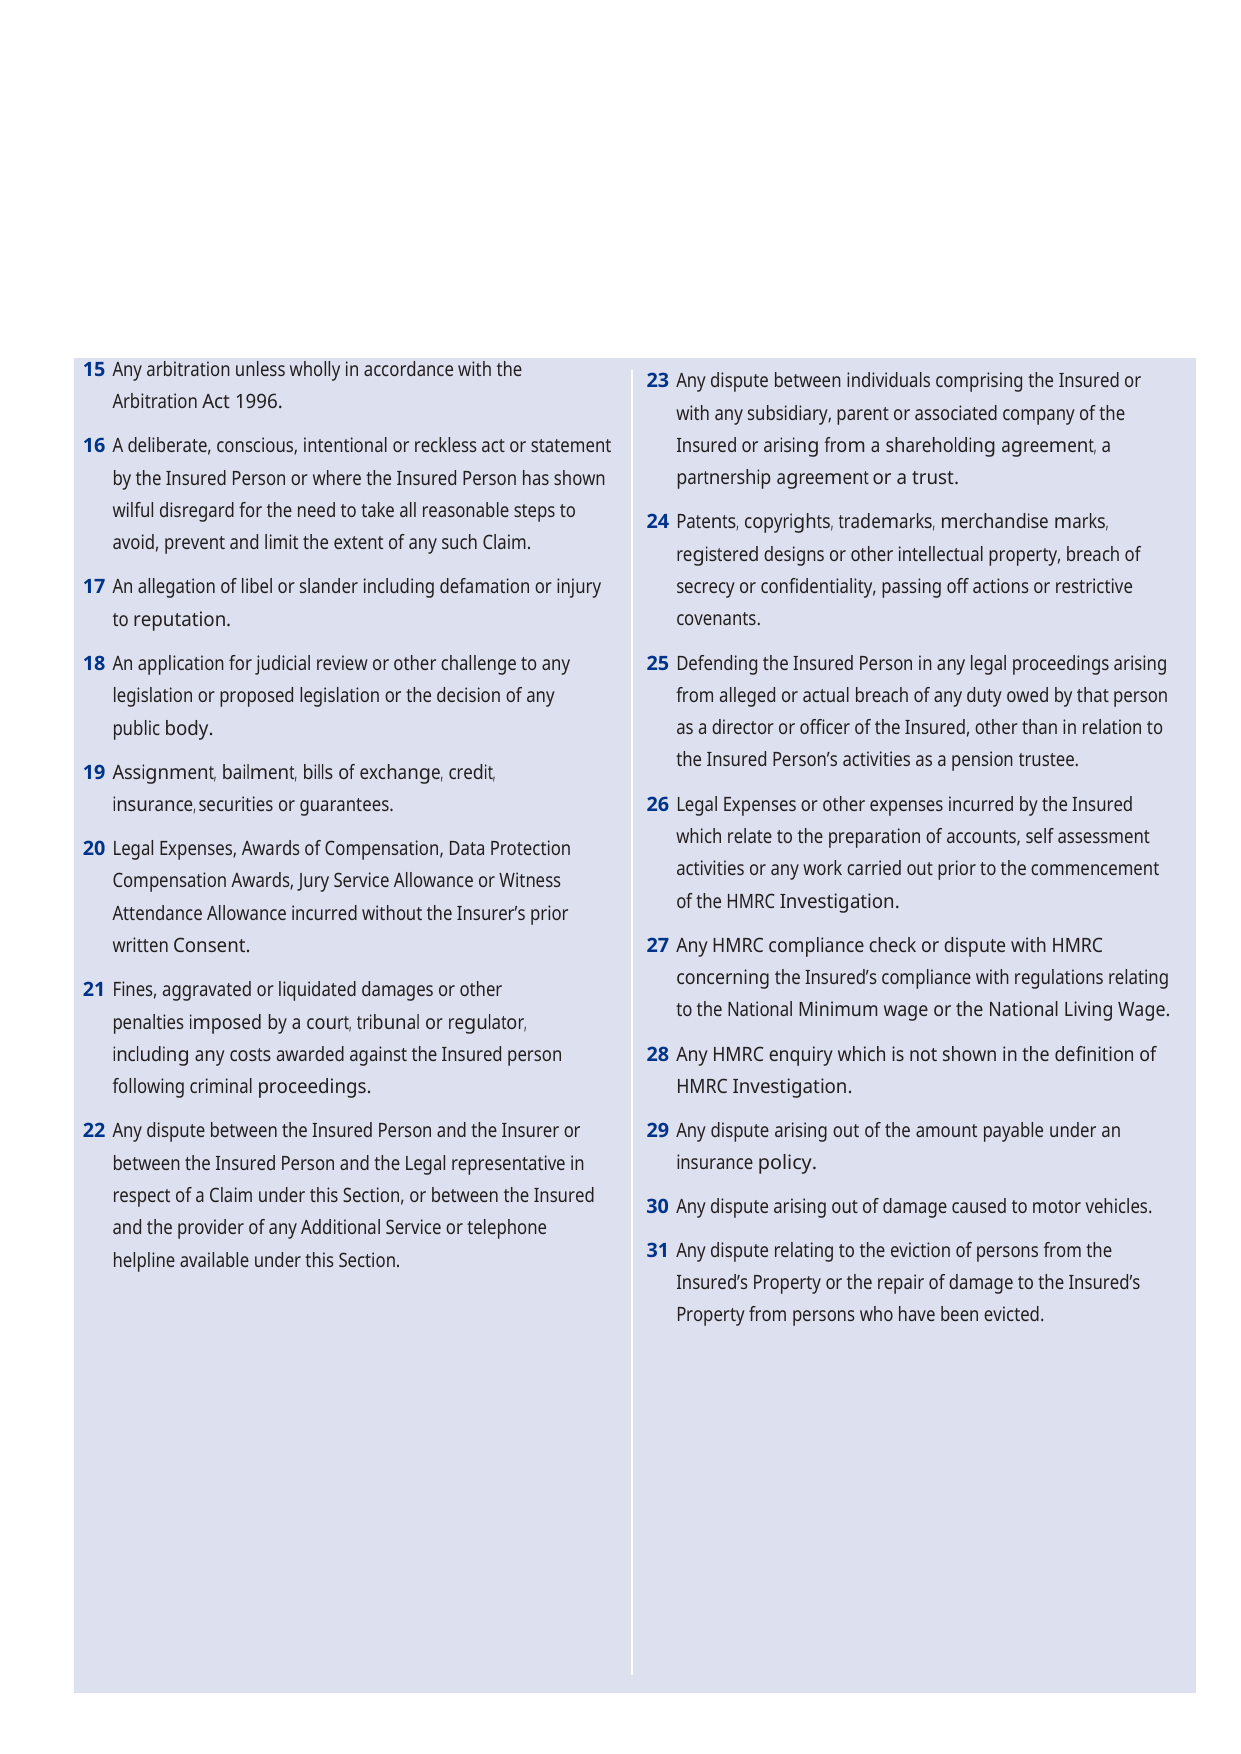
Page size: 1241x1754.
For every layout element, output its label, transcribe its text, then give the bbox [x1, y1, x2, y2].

list Legal Expenses, Awards of Compensation, Data Protection Compensation Awards, Jury Service Allowance or Witness Attendance Allowance incurred without the Insurer’s prior written Consent. [83, 834, 615, 958]
list Any dispute arising out of damage caused to motor vehicles. [646, 1193, 1205, 1220]
list An allegation of libel or slander including defamation or injury to reputation. [83, 573, 603, 632]
list Any HMRC enquiry which is not shown in the definition of HMRC Investigation. [646, 1040, 1167, 1099]
list Patents, copyrights, trademarks, merchandise marks, registered designs or other intellectual property, breach of secrecy or confidentiality, passing off actions or restrictive covenants. [646, 508, 1161, 632]
list Any HMRC compliance check or dispute with HMRC concerning the Insured’s compliance with regulations relating to the National Minimum wage or the National Living Wage. [646, 931, 1176, 1023]
list Legal Expenses or other expenses incurred by the Insured which relate to the preparation of accounts, self assessment activities or any work carried out prior to the commencement of the HMRC Investigation. [646, 790, 1172, 914]
list Any dispute arising out of the amount payable under an insurance policy. [646, 1116, 1180, 1176]
list Any arbitration unless wholly in accordance with the Arbitration Act 1996. [83, 355, 597, 414]
list Defending the Insured Person in any legal proceedings arising from alleged or actual breach of any duty owed by that person as a director or officer of the Insured, other than in relation to the Insured Person’s activities as a pension trustee. [646, 649, 1169, 773]
list Any dispute between the Insured Person and the Insurer or between the Insured Person and the Legal representative in respect of a Claim under this Section, or between the Insured and the provider of any Additional Service or telephone helpline available under this Section. [83, 1117, 609, 1273]
list A deliberate, conscious, intentional or reckless act or statement by the Insured Person or where the Insured Person has shown wilful disregard for the need to take all reasonable steps to avoid, prevent and limit the extent of any such Claim. [83, 432, 614, 556]
list Any dispute between individuals comprising the Insured or with any subsidiary, parent or associated company of the Insured or arising from a shareholding agreement, a partnership agreement or a trust. [646, 367, 1175, 491]
list Any dispute relating to the eviction of persons from the Insured’s Property or the repair of damage to the Insured’s Property from persons who have been evicted. [646, 1236, 1169, 1328]
list Assignment, bailment, bills of exchange, credit, insurance, securities or guarantees. [83, 758, 554, 817]
list An application for judicial review or other challenge to any legislation or proposed legislation or the decision of any public body. [83, 649, 587, 741]
list Fines, aggravated or liquidated damages or other penalties imposed by a court, tribunal or regulator, including any costs awarded against the Insured person following criminal proceedings. [83, 976, 573, 1099]
